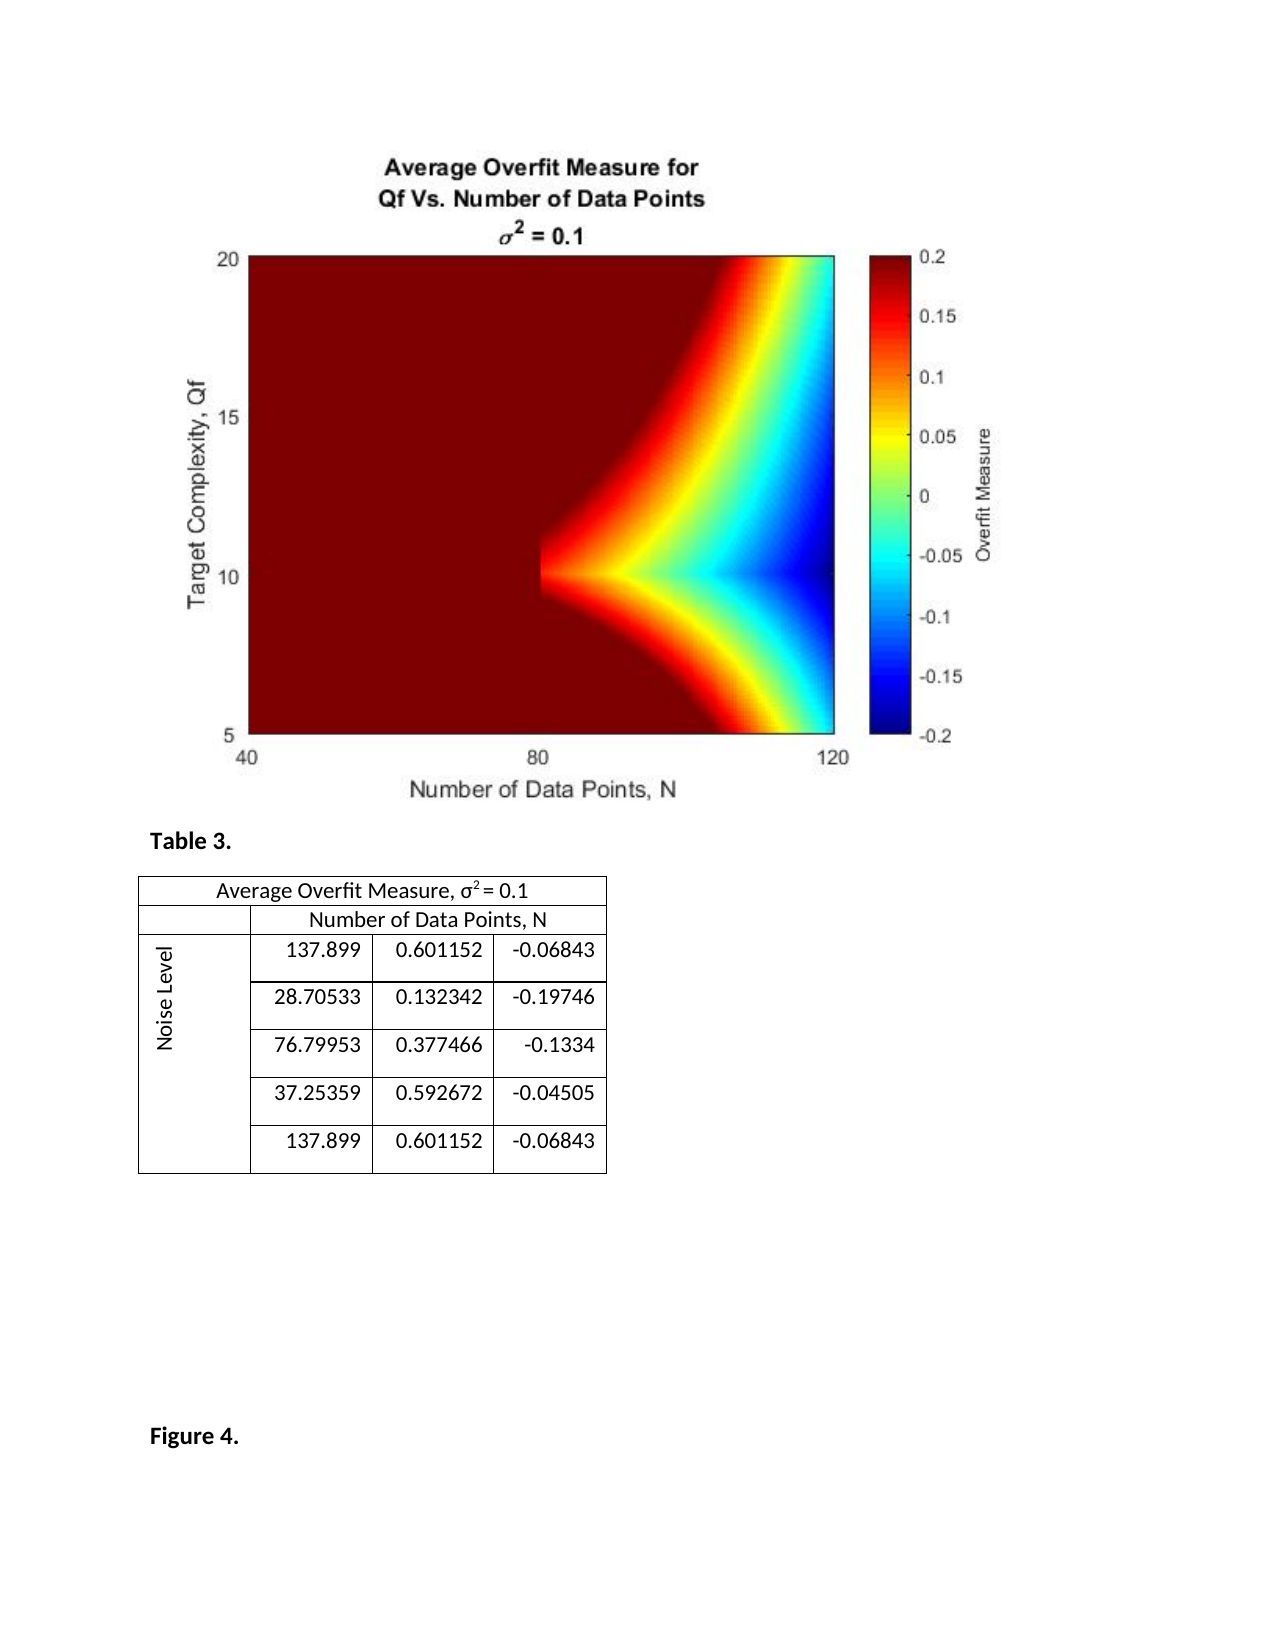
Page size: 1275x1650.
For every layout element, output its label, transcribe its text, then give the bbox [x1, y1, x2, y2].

table_cell Noise Level [139, 935, 250, 1173]
table_cell 137.899 [251, 1126, 372, 1173]
table_cell 28.70533 [251, 983, 372, 1029]
table_cell 0.377466 [373, 1030, 493, 1077]
table_cell 37.25359 [251, 1078, 372, 1125]
table_cell -0.1334 [494, 1030, 606, 1077]
picture [150, 150, 1025, 807]
table_cell 0.132342 [373, 983, 493, 1029]
text Figure 4. [150, 1420, 1125, 1451]
table_cell Number of Data Points, N [251, 906, 606, 934]
text Table 3. [150, 825, 1125, 856]
table_cell -0.06843 [494, 935, 606, 981]
table_cell 0.601152 [373, 1126, 493, 1173]
table_cell -0.06843 [494, 1126, 606, 1173]
table_cell -0.04505 [494, 1078, 606, 1125]
table_cell [139, 906, 250, 934]
table_cell 0.601152 [373, 935, 493, 981]
table_cell 0.592672 [373, 1078, 493, 1125]
table_cell 137.899 [251, 935, 372, 981]
table_cell -0.19746 [494, 983, 606, 1029]
table_cell 76.79953 [251, 1030, 372, 1077]
table_header Average Overfit Measure, σ2 = 0.1 [139, 877, 606, 904]
